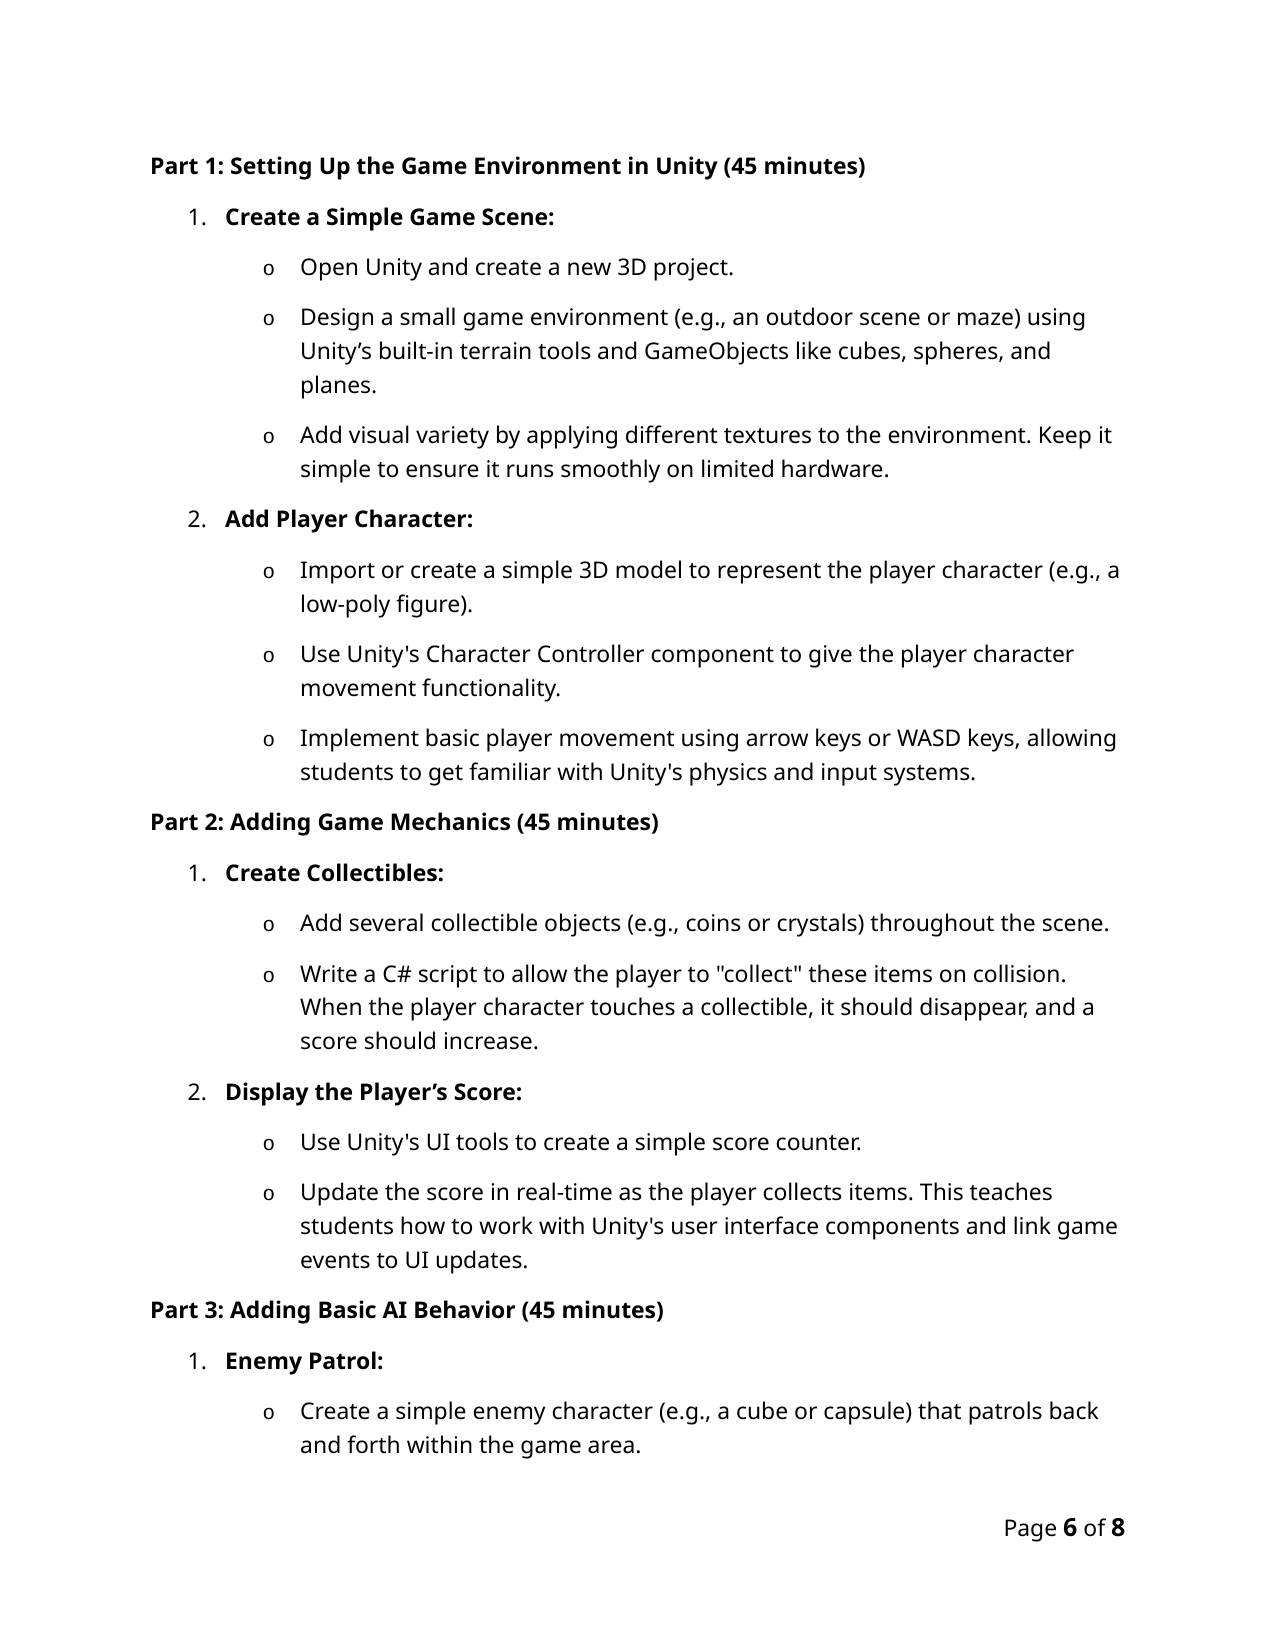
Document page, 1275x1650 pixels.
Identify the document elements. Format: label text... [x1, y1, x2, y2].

list Implement basic player movement using arrow keys or WASD keys, allowing students to get familiar with Unity's physics and input systems. [262, 722, 1125, 787]
list Use Unity's Character Controller component to give the player character movement functionality. [262, 638, 1125, 703]
list Design a small game environment (e.g., an outdoor scene or maze) using Unity’s built-in terrain tools and GameObjects like cubes, spheres, and planes. [262, 301, 1125, 400]
list Enemy Patrol: [187, 1344, 1125, 1376]
list Write a C# script to allow the player to "collect" these items on collision. When the player character touches a collectible, it should disappear, and a score should increase. [262, 957, 1125, 1056]
list Use Unity's UI tools to create a simple score counter. [262, 1126, 1125, 1157]
list Add Player Character: [187, 503, 1125, 534]
list Open Unity and create a new 3D project. [262, 251, 1125, 282]
list Create a simple enemy character (e.g., a cube or capsule) that patrols back and forth within the game area. [262, 1395, 1125, 1460]
list Import or create a simple 3D model to represent the player character (e.g., a low-poly figure). [262, 554, 1125, 619]
text Part 3: Adding Basic AI Behavior (45 minutes) [150, 1294, 1125, 1325]
list Display the Player’s Score: [187, 1075, 1125, 1107]
list Add several collectible objects (e.g., coins or crystals) throughout the scene. [262, 907, 1125, 938]
text Part 1: Setting Up the Game Environment in Unity (45 minutes) [150, 150, 1125, 181]
list Add visual variety by applying different textures to the environment. Keep it simple to ensure it runs smoothly on limited hardware. [262, 419, 1125, 484]
list Update the score in real-time as the player collects items. This teaches students how to work with Unity's user interface components and link game events to UI updates. [262, 1176, 1125, 1275]
list Create a Simple Game Scene: [187, 200, 1125, 232]
text Part 2: Adding Game Mechanics (45 minutes) [150, 806, 1125, 837]
list Create Collectibles: [187, 857, 1125, 888]
